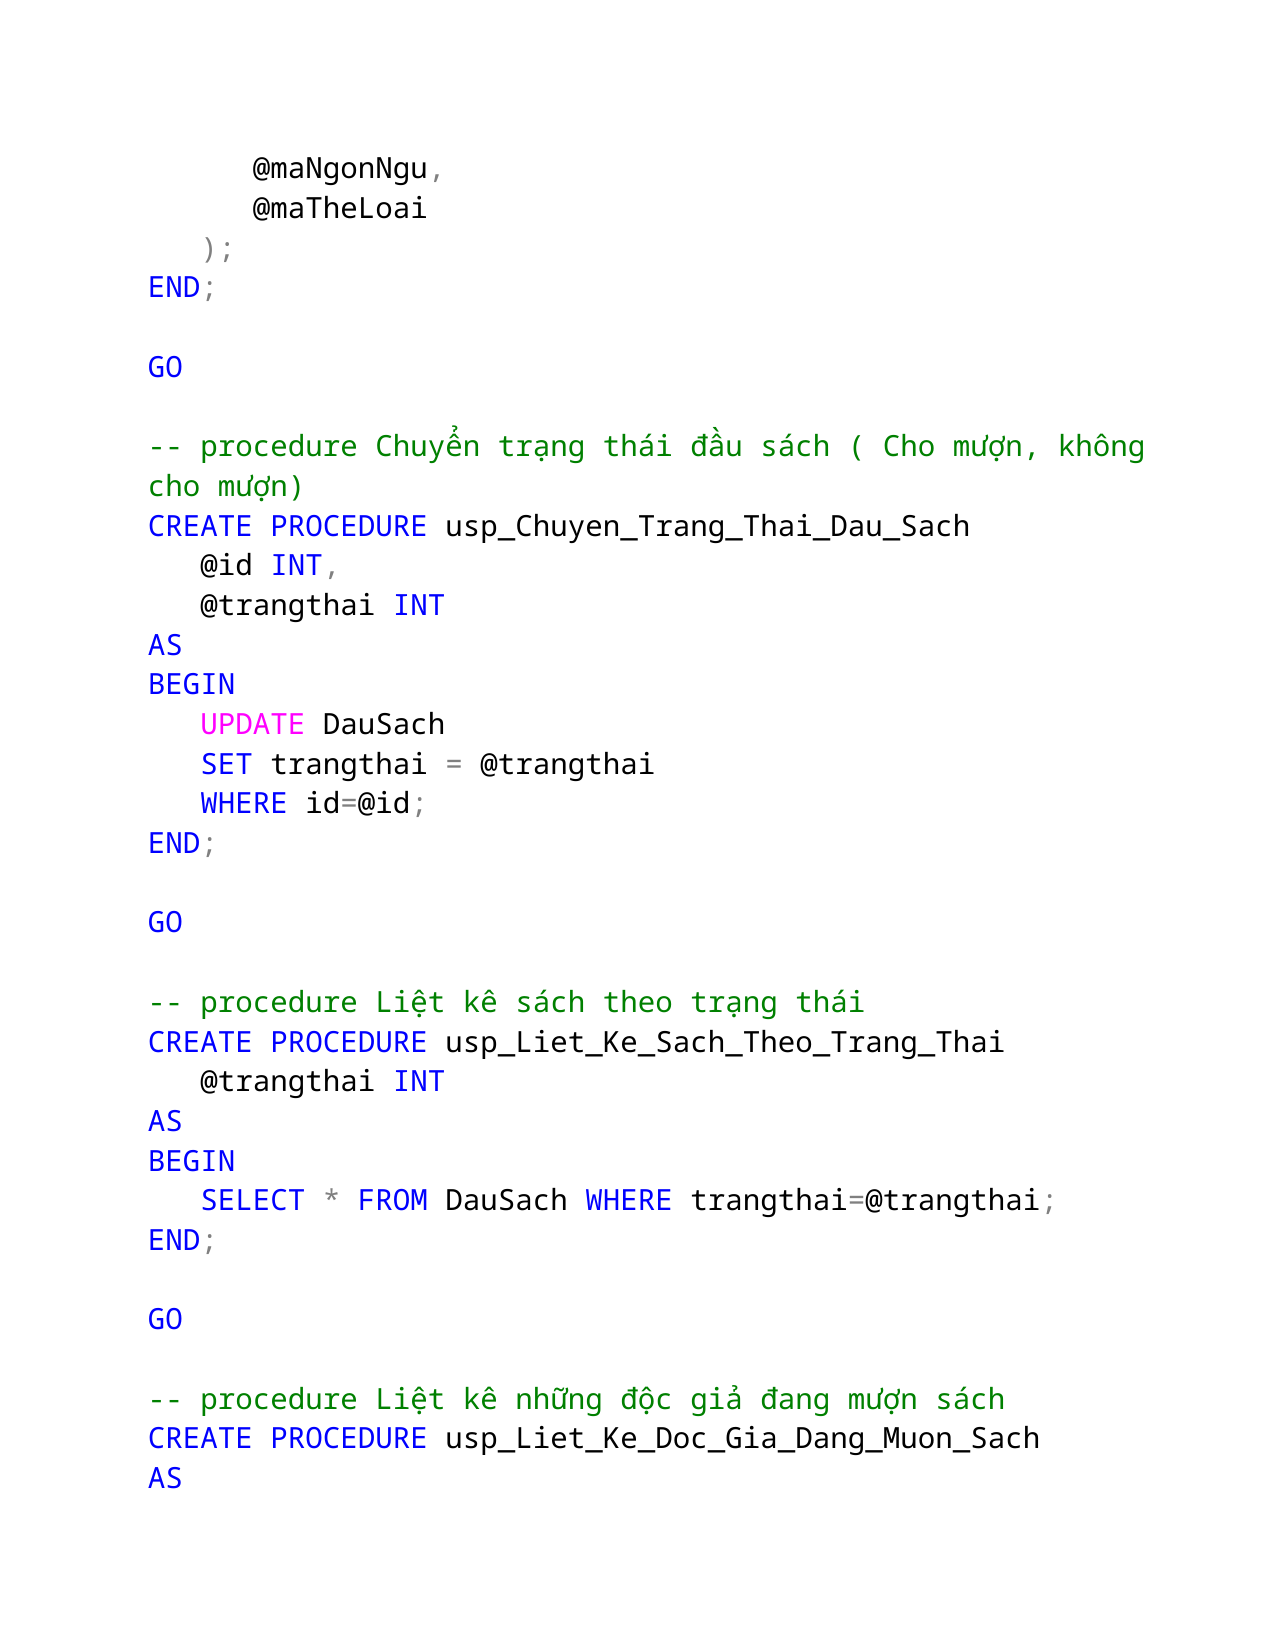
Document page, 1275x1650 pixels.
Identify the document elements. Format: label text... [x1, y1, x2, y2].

text AS [148, 624, 1157, 664]
text ); [148, 227, 1157, 267]
text END; [148, 267, 1157, 306]
text GO [148, 346, 1157, 386]
text AS [148, 1457, 1157, 1497]
text @trangthai INT [148, 1061, 1157, 1100]
text -- procedure Chuyển trạng thái đầu sách ( Cho mượn, không cho mượn) [148, 426, 1157, 505]
text BEGIN [148, 664, 1157, 703]
text @maNgonNgu, [148, 148, 1157, 187]
text END; [148, 822, 1157, 862]
text CREATE PROCEDURE usp_Liet_Ke_Doc_Gia_Dang_Muon_Sach [148, 1418, 1157, 1457]
text -- procedure Liệt kê sách theo trạng thái [148, 981, 1157, 1021]
text GO [148, 902, 1157, 941]
text SET trangthai = @trangthai [148, 743, 1157, 783]
text GO [148, 1299, 1157, 1338]
text END; [148, 1219, 1157, 1259]
text WHERE id=@id; [148, 783, 1157, 822]
text @maTheLoai [148, 187, 1157, 227]
text BEGIN [148, 1140, 1157, 1179]
text SELECT * FROM DauSach WHERE trangthai=@trangthai; [148, 1179, 1157, 1219]
text -- procedure Liệt kê những độc giả đang mượn sách [148, 1378, 1157, 1418]
text UPDATE DauSach [148, 703, 1157, 743]
text CREATE PROCEDURE usp_Liet_Ke_Sach_Theo_Trang_Thai [148, 1021, 1157, 1061]
text AS [148, 1100, 1157, 1140]
text @trangthai INT [148, 584, 1157, 624]
text @id INT, [148, 544, 1157, 584]
text CREATE PROCEDURE usp_Chuyen_Trang_Thai_Dau_Sach [148, 505, 1157, 544]
